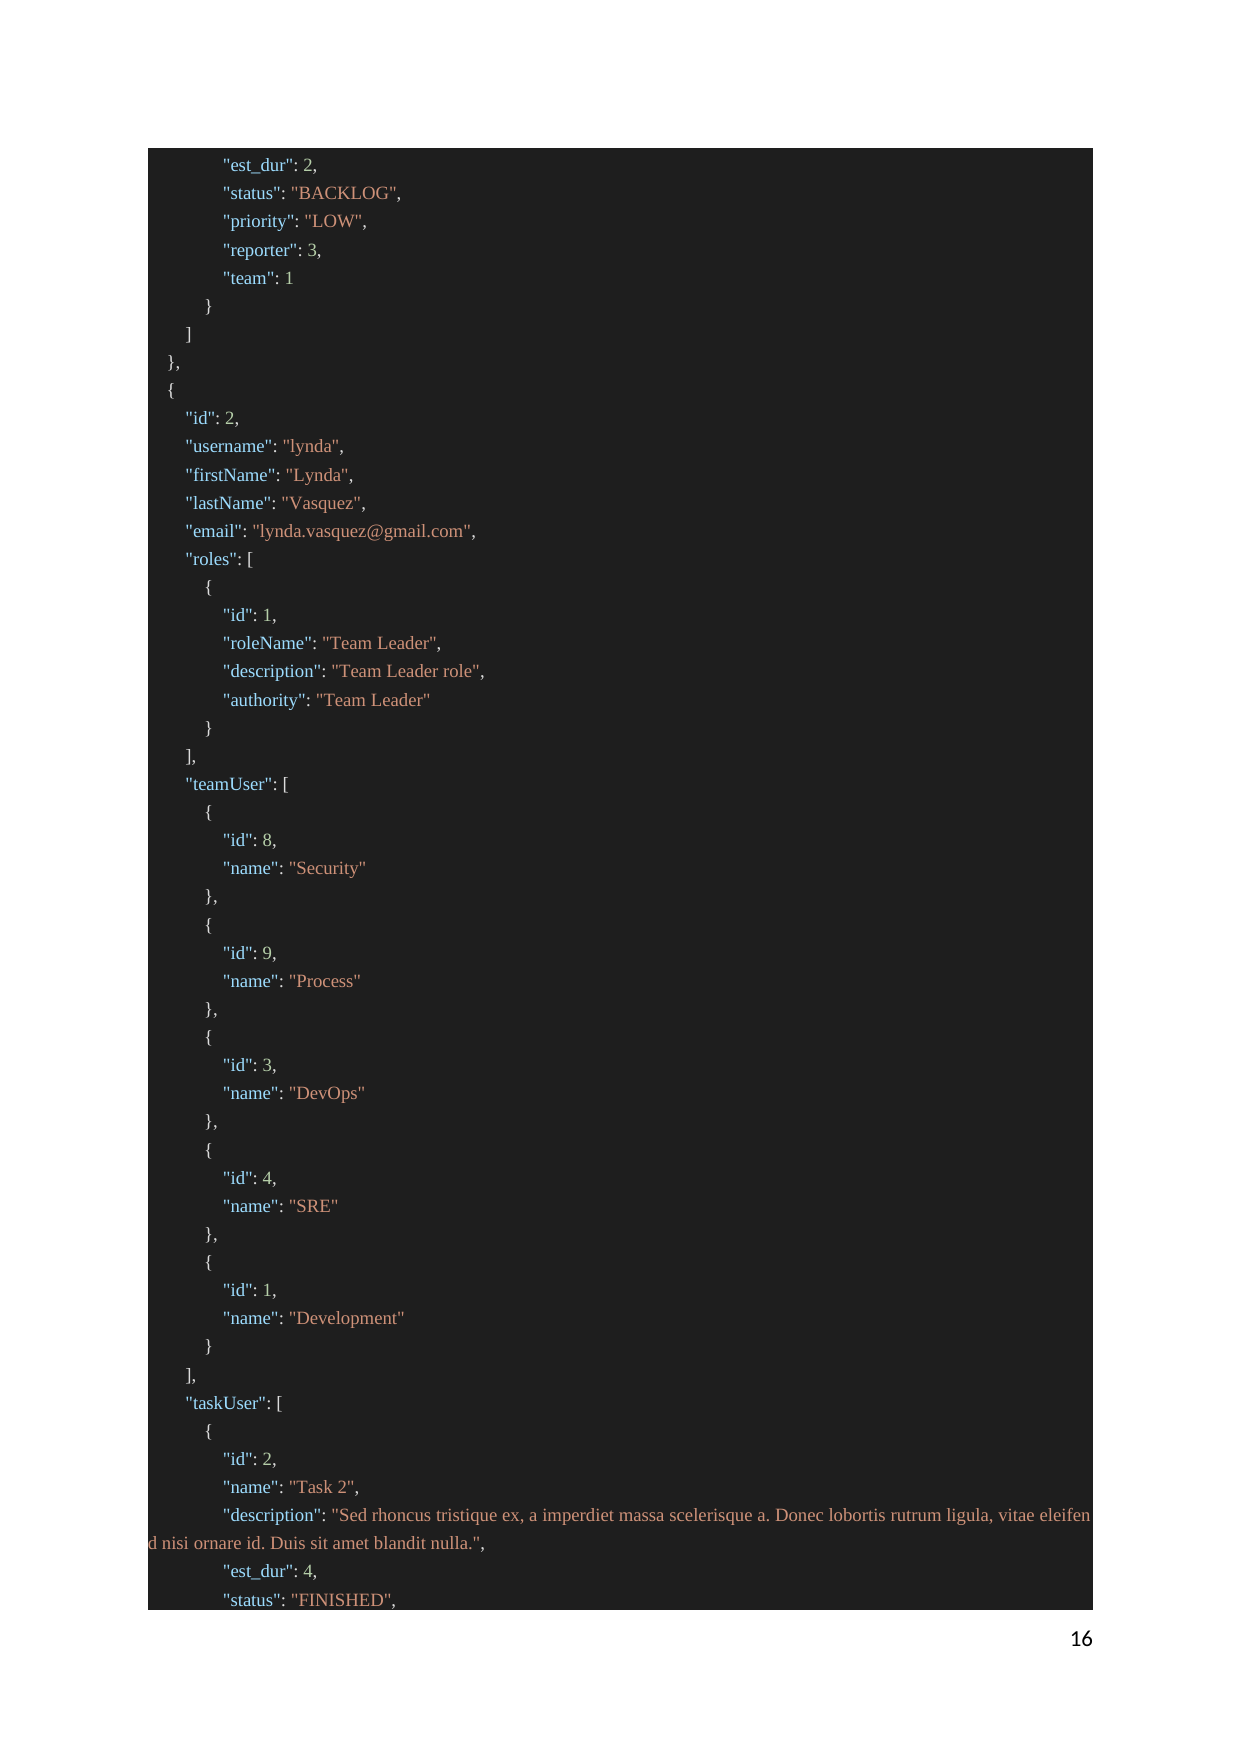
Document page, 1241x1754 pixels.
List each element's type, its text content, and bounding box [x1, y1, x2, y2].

text "email": "lynda.vasquez@gmail.com", [148, 513, 1093, 541]
text "description": "Team Leader role", [148, 654, 1093, 682]
text "id": 9, [148, 935, 1093, 963]
text }, [148, 1216, 1093, 1244]
text "reporter": 3, [148, 232, 1093, 260]
text }, [148, 344, 1093, 373]
text "status": "BACKLOG", [148, 176, 1093, 204]
text "name": "Security" [148, 851, 1093, 879]
text }, [148, 991, 1093, 1019]
text "team": 1 [148, 260, 1093, 288]
text }, [148, 1104, 1093, 1132]
text { [148, 907, 1093, 935]
text { [148, 569, 1093, 598]
text "id": 1, [148, 1273, 1093, 1301]
text { [148, 373, 1093, 401]
text }, [148, 879, 1093, 907]
text "status": "FINISHED", [148, 1582, 1093, 1610]
text "username": "lynda", [148, 429, 1093, 457]
text "priority": "LOW", [148, 204, 1093, 232]
text "authority": "Team Leader" [148, 682, 1093, 710]
text { [148, 794, 1093, 823]
text "lastName": "Vasquez", [148, 485, 1093, 513]
text ], [148, 1357, 1093, 1385]
text "name": "Process" [148, 963, 1093, 991]
text "id": 1, [148, 598, 1093, 626]
text } [148, 288, 1093, 316]
text "name": "Task 2", [148, 1469, 1093, 1498]
text { [148, 1019, 1093, 1048]
text "roleName": "Team Leader", [148, 626, 1093, 654]
text "est_dur": 4, [148, 1554, 1093, 1582]
text "taskUser": [ [148, 1385, 1093, 1413]
text "est_dur": 2, [148, 148, 1093, 176]
text "id": 4, [148, 1160, 1093, 1188]
text "firstName": "Lynda", [148, 457, 1093, 485]
text "teamUser": [ [148, 766, 1093, 794]
text "id": 2, [148, 1441, 1093, 1469]
text "id": 3, [148, 1048, 1093, 1076]
text { [148, 1244, 1093, 1273]
text "name": "SRE" [148, 1188, 1093, 1216]
text } [148, 710, 1093, 738]
text { [148, 1132, 1093, 1160]
text "roles": [ [148, 541, 1093, 569]
text } [148, 1329, 1093, 1357]
text "id": 8, [148, 823, 1093, 851]
text ] [148, 316, 1093, 344]
text "id": 2, [148, 401, 1093, 429]
text "name": "Development" [148, 1301, 1093, 1329]
text { [148, 1413, 1093, 1441]
text ], [148, 738, 1093, 766]
text "name": "DevOps" [148, 1076, 1093, 1104]
text "description": "Sed rhoncus tristique ex, a imperdiet massa scelerisque a. Donec lobortis rutrum ligula, vitae eleifend nisi ornare id. Duis sit amet blandit nulla.", [148, 1498, 1093, 1554]
